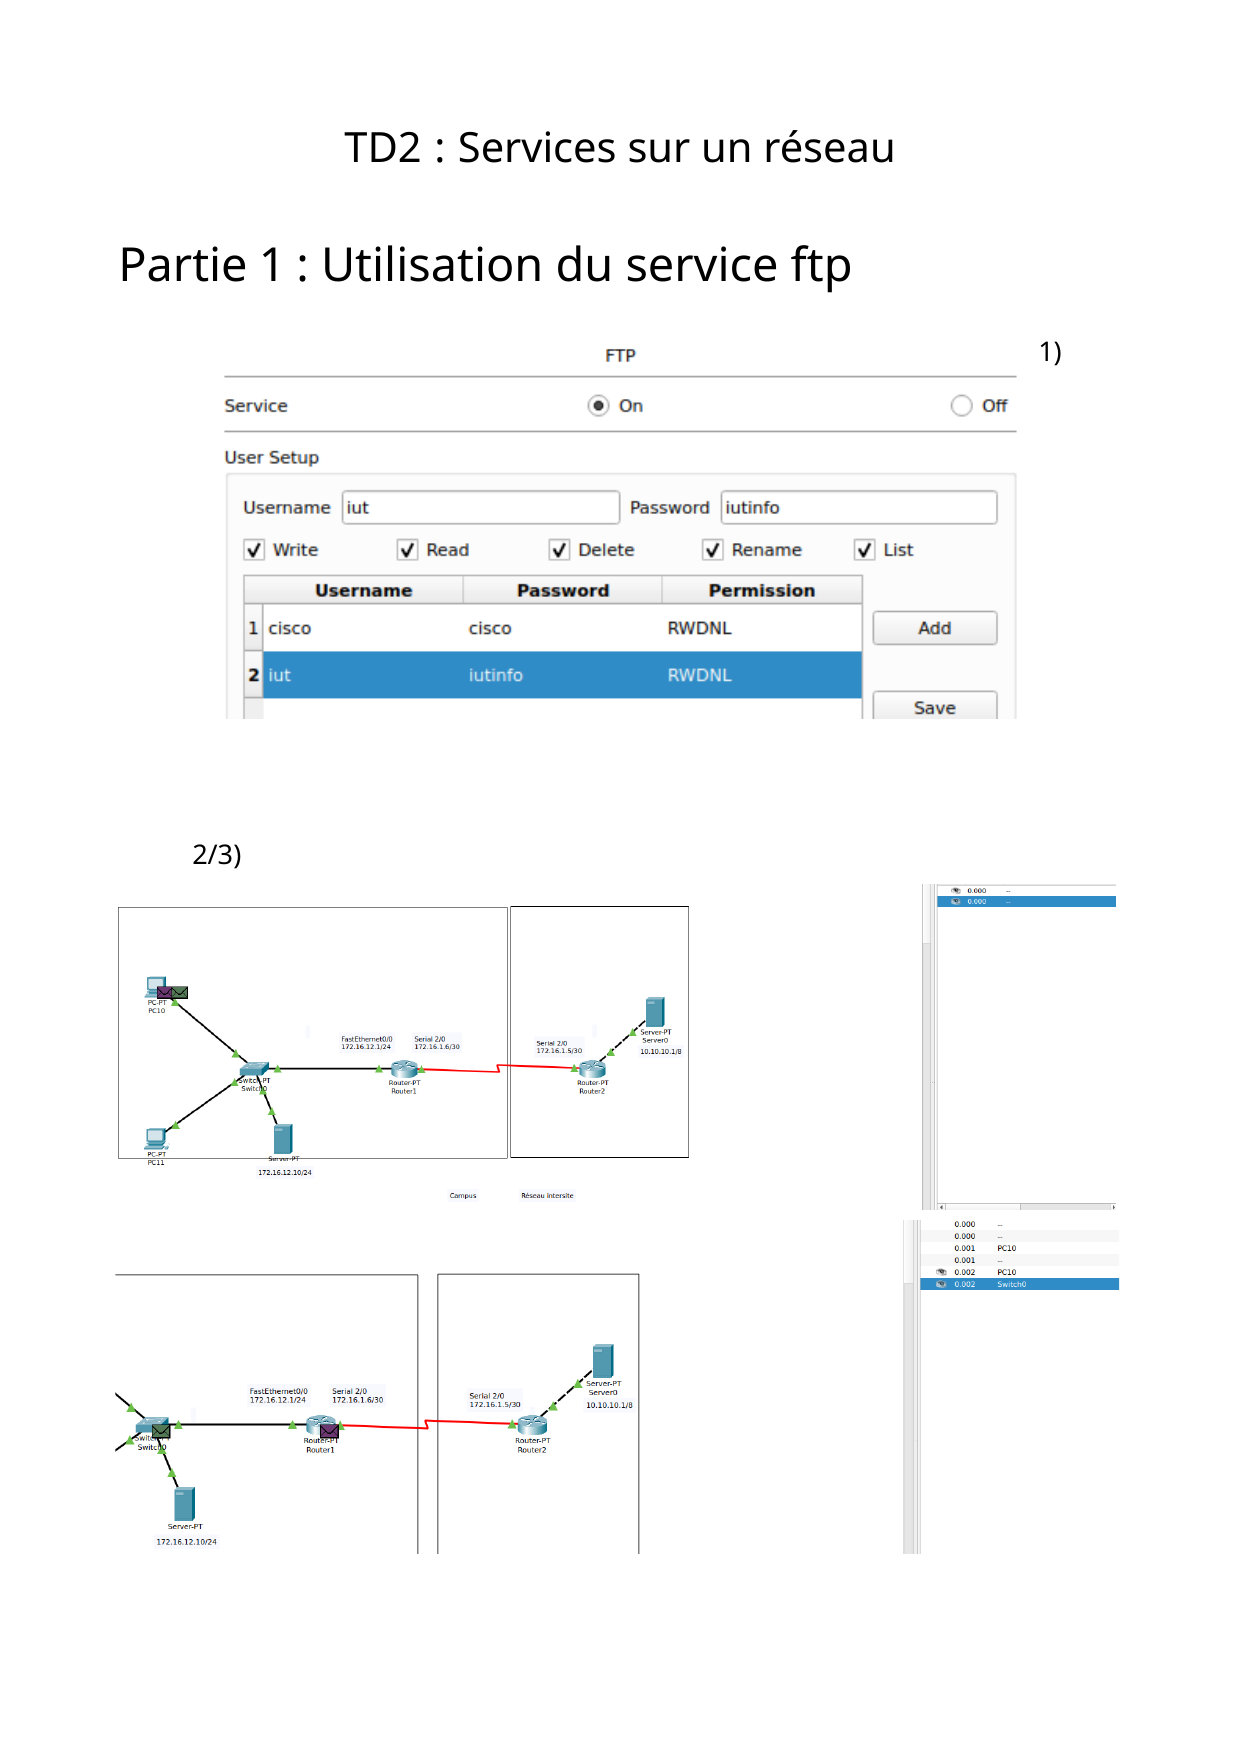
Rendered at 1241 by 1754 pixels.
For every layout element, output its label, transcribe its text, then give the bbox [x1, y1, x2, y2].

picture [111, 884, 1116, 1210]
text 2/3) [118, 835, 1122, 872]
text TD2 : Services sur un réseau [118, 118, 1122, 175]
text Partie 1 : Utilisation du service ftp [118, 232, 1122, 296]
picture [221, 337, 1020, 719]
picture [115, 1220, 1120, 1554]
text 1) [118, 332, 1122, 369]
